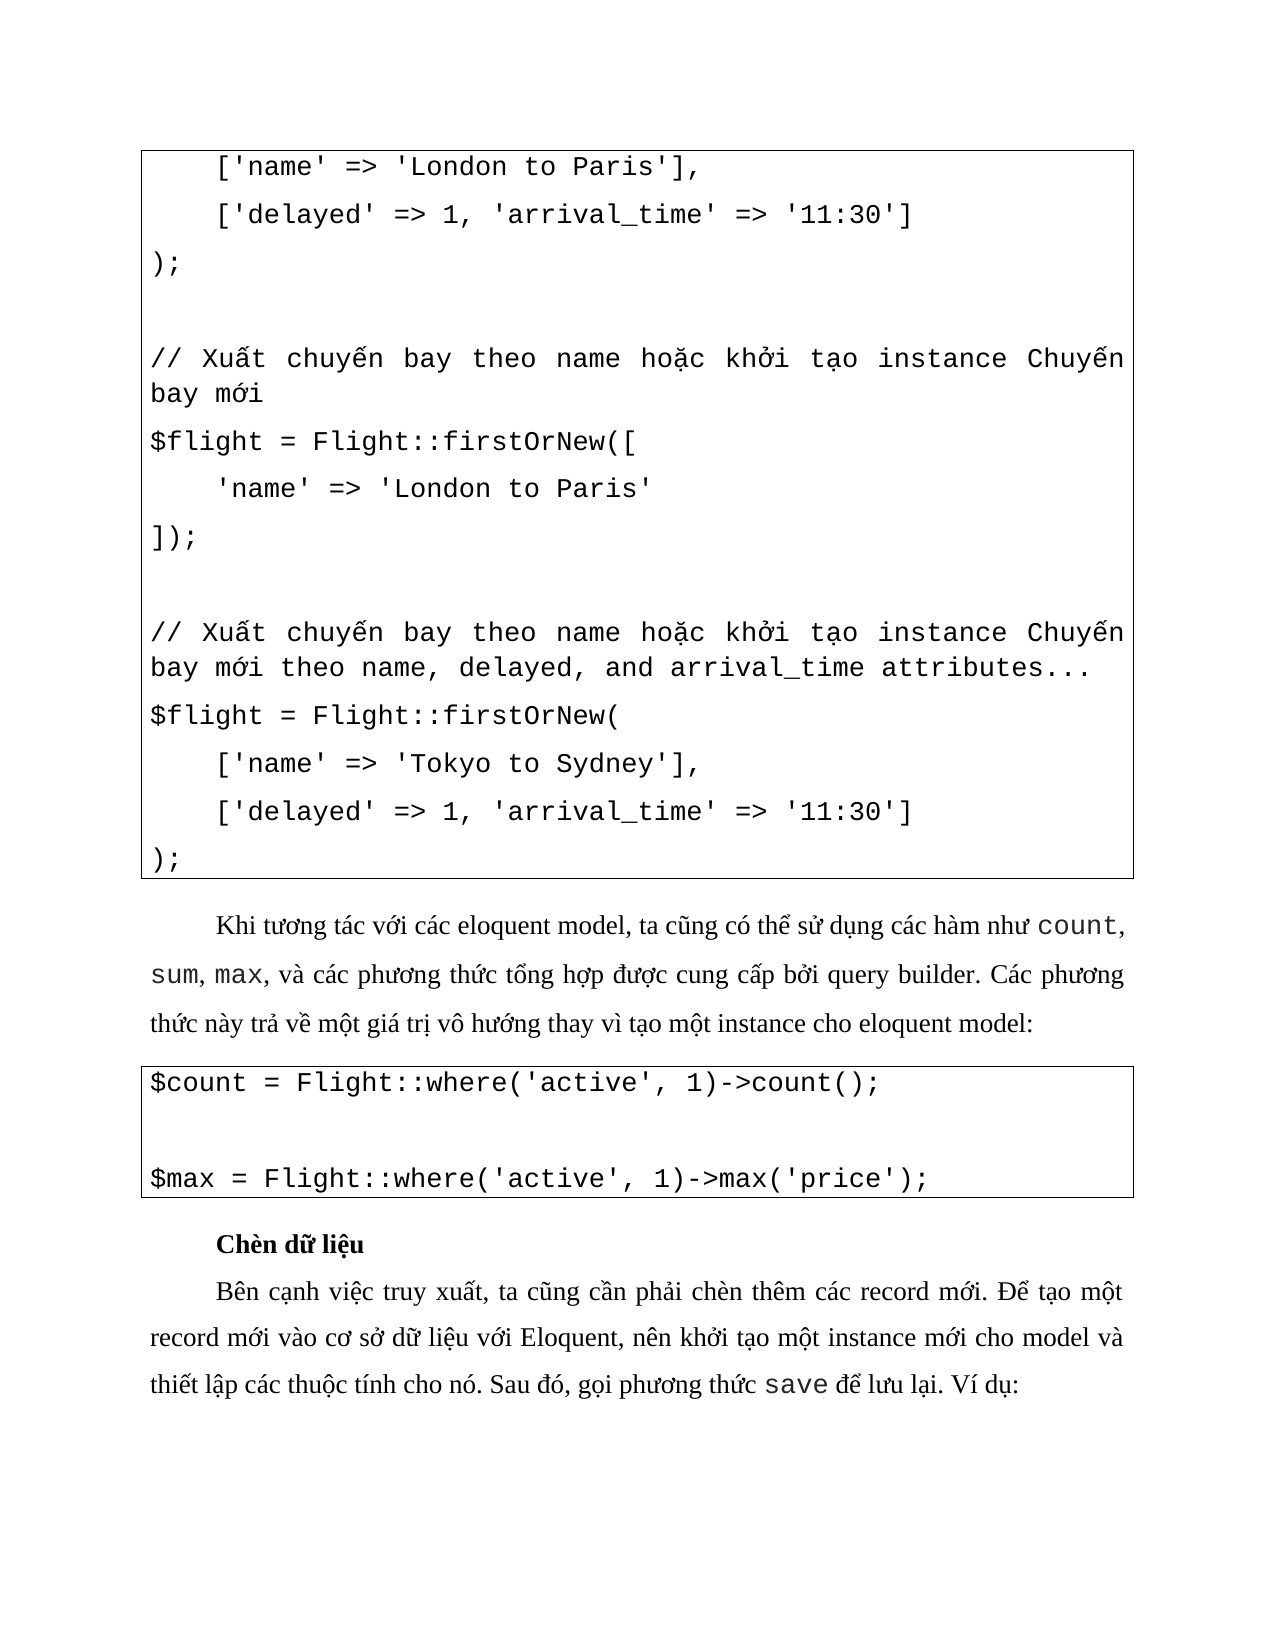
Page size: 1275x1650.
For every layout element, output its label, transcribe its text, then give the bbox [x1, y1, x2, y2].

text Bên cạnh việc truy xuất, ta cũng cần phải chèn thêm các record mới. Để tạo một record mới vào cơ sở dữ liệu với Eloquent, nên khởi tạo một instance mới cho model và thiết lập các thuộc tính cho nó. Sau đó, gọi phương thức save để lưu lại. Ví dụ: [150, 1275, 1125, 1401]
text // Xuất chuyến bay theo name hoặc khởi tạo instance Chuyến bay mới [142, 341, 1133, 410]
text ]); [142, 520, 1133, 554]
text ['delayed' => 1, 'arrival_time' => '11:30'] [142, 198, 1133, 232]
text Chèn dữ liệu [150, 1228, 1125, 1259]
text $flight = Flight::firstOrNew([ [142, 424, 1133, 458]
text ); [142, 246, 1133, 279]
text ['name' => 'Tokyo to Sydney'], [142, 747, 1133, 780]
text $max = Flight::where('active', 1)->max('price'); [142, 1161, 1133, 1197]
text // Xuất chuyến bay theo name hoặc khởi tạo instance Chuyến bay mới theo name, delayed, and arrival_time attributes... [142, 616, 1133, 685]
text ); [142, 842, 1133, 878]
text $count = Flight::where('active', 1)->count(); [142, 1067, 1133, 1100]
text ['delayed' => 1, 'arrival_time' => '11:30'] [142, 794, 1133, 828]
text 'name' => 'London to Paris' [142, 472, 1133, 506]
text ['name' => 'London to Paris'], [142, 151, 1133, 184]
text Khi tương tác với các eloquent model, ta cũng có thể sử dụng các hàm như count, sum, max, và các phương thức tổng hợp được cung cấp bởi query builder. Các phương thức này trả về một giá trị vô hướng thay vì tạo một instance cho eloquent model: [150, 909, 1125, 1038]
text $flight = Flight::firstOrNew( [142, 699, 1133, 733]
